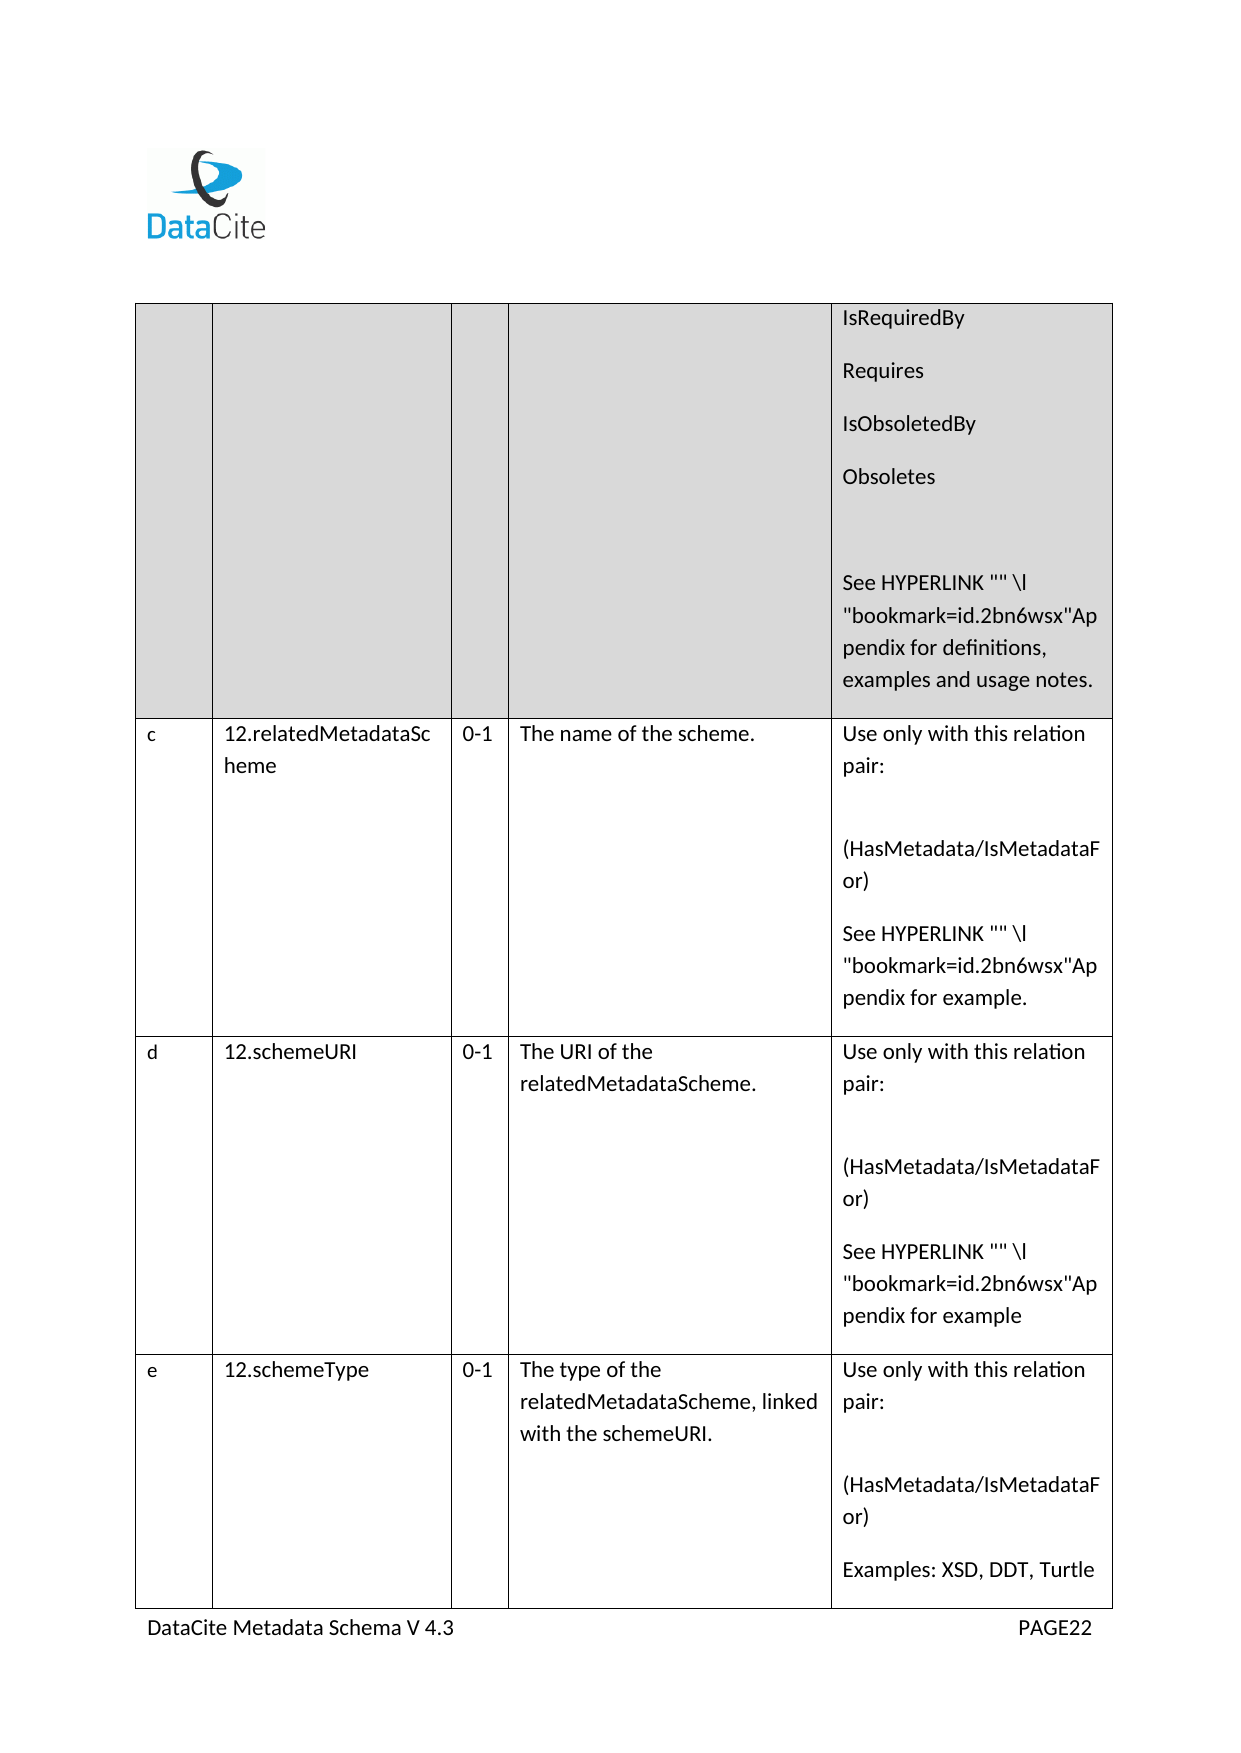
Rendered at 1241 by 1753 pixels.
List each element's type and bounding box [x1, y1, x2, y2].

table_cell [452, 1355, 508, 1608]
table_cell [136, 304, 212, 718]
table_cell [136, 719, 212, 1036]
table_cell [452, 1037, 508, 1354]
table_cell [213, 304, 451, 718]
table_cell [832, 1355, 1112, 1608]
picture [147, 148, 266, 240]
table_cell [832, 304, 1112, 718]
table_cell [832, 1037, 1112, 1354]
table_cell [452, 719, 508, 1036]
table_cell [509, 1355, 831, 1608]
table_cell [452, 304, 508, 718]
table_cell [832, 719, 1112, 1036]
table_cell [136, 1037, 212, 1354]
table_cell [136, 1355, 212, 1608]
table_cell [213, 1037, 451, 1354]
table_cell [509, 1037, 831, 1354]
table_cell [213, 719, 451, 1036]
table_cell [213, 1355, 451, 1608]
table_cell [509, 719, 831, 1036]
table_cell [509, 304, 831, 718]
